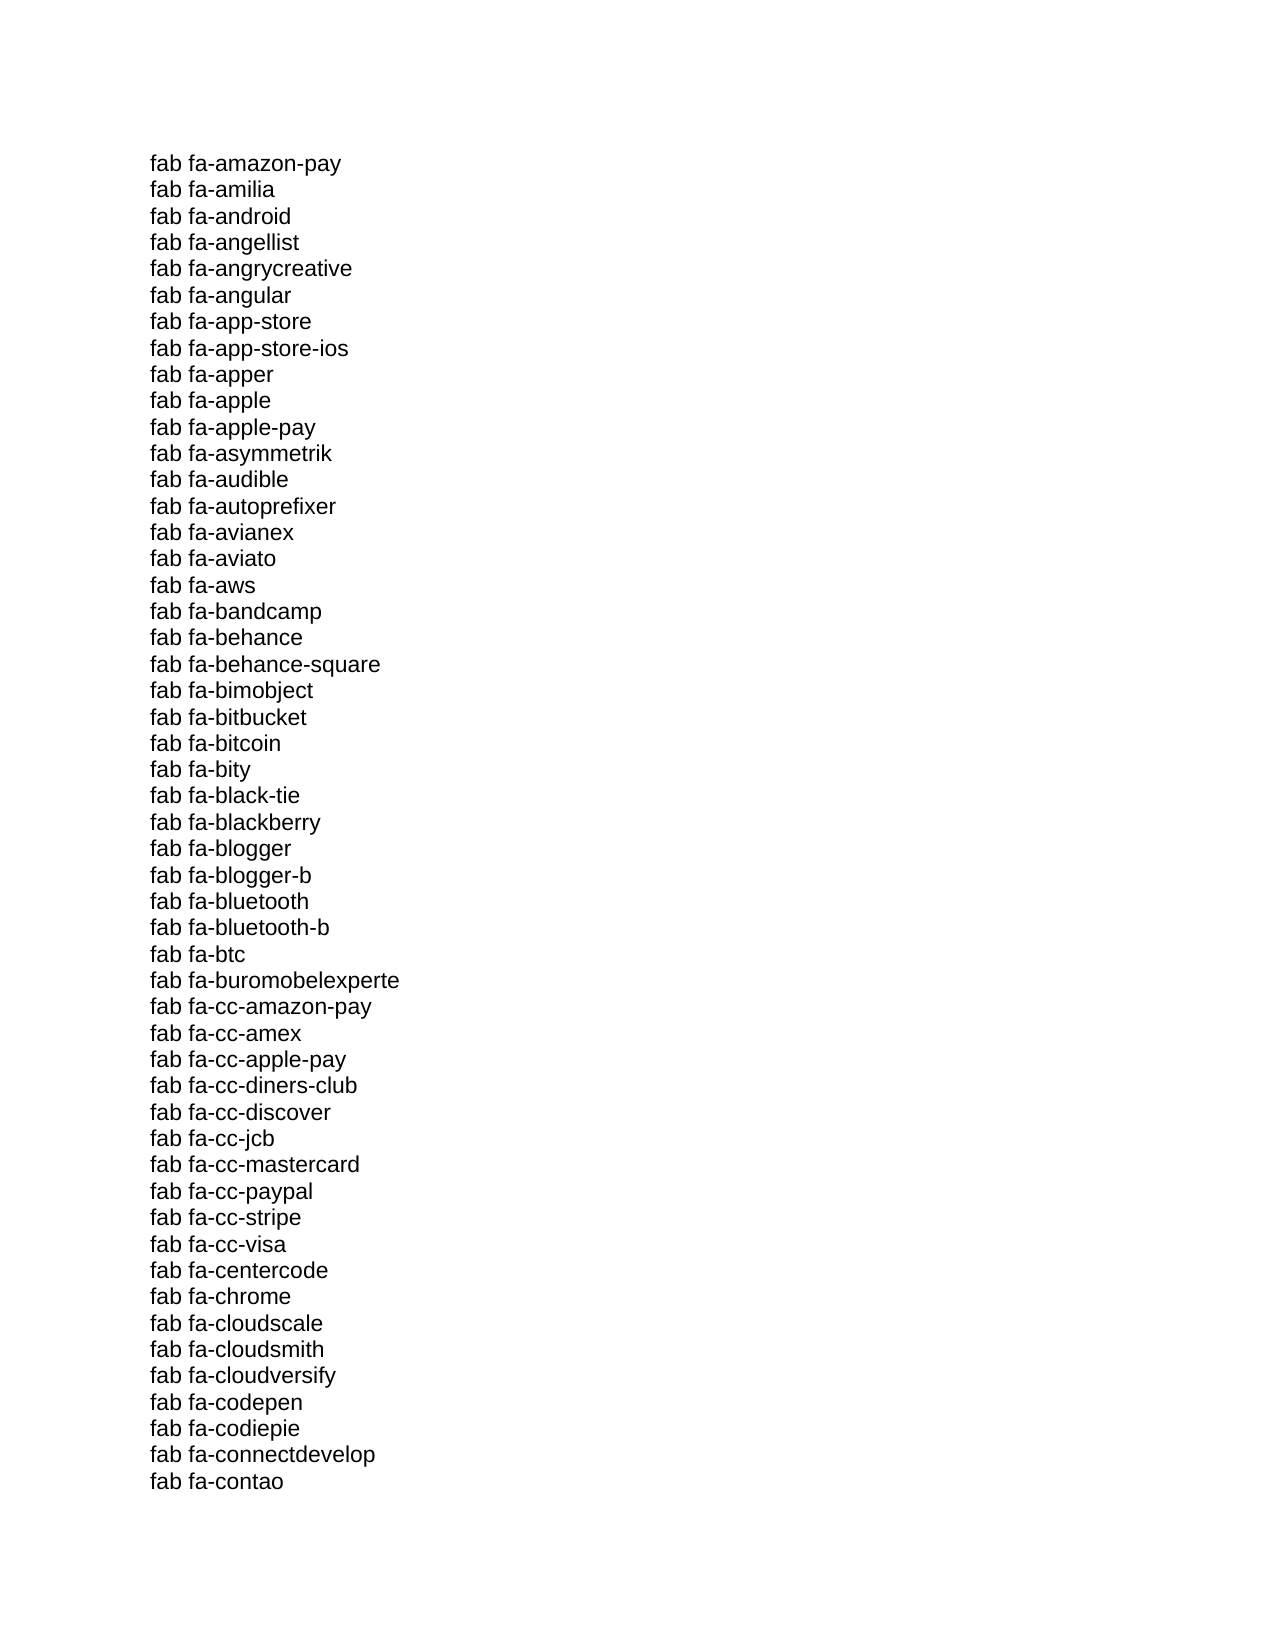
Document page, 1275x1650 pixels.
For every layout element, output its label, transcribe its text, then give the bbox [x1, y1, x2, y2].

text fab fa-aviato [150, 545, 1125, 572]
text fab fa-cloudversify [150, 1362, 1125, 1389]
text fab fa-blackberry [150, 809, 1125, 835]
text fab fa-apper [150, 361, 1125, 387]
text fab fa-avianex [150, 519, 1125, 545]
text fab fa-apple [150, 387, 1125, 413]
text fab fa-bimobject [150, 677, 1125, 703]
text fab fa-black-tie [150, 782, 1125, 809]
text fab fa-amazon-pay [150, 150, 1125, 176]
text fab fa-bity [150, 756, 1125, 782]
text fab fa-centercode [150, 1257, 1125, 1283]
text fab fa-autoprefixer [150, 493, 1125, 519]
text fab fa-cc-amex [150, 1020, 1125, 1046]
text fab fa-cloudscale [150, 1309, 1125, 1336]
text fab fa-buromobelexperte [150, 967, 1125, 993]
text fab fa-codiepie [150, 1415, 1125, 1441]
text fab fa-bitbucket [150, 703, 1125, 730]
text fab fa-cc-apple-pay [150, 1046, 1125, 1072]
text fab fa-aws [150, 572, 1125, 598]
text fab fa-audible [150, 466, 1125, 493]
text fab fa-cc-mastercard [150, 1151, 1125, 1178]
text fab fa-blogger-b [150, 862, 1125, 888]
text fab fa-cc-amazon-pay [150, 993, 1125, 1020]
text fab fa-amilia [150, 176, 1125, 203]
text fab fa-bitcoin [150, 730, 1125, 756]
text fab fa-app-store [150, 308, 1125, 334]
text fab fa-cc-discover [150, 1099, 1125, 1125]
text fab fa-apple-pay [150, 413, 1125, 440]
text fab fa-angrycreative [150, 255, 1125, 282]
text fab fa-chrome [150, 1283, 1125, 1309]
text fab fa-cloudsmith [150, 1336, 1125, 1362]
text fab fa-angular [150, 282, 1125, 308]
text fab fa-behance-square [150, 651, 1125, 677]
text fab fa-connectdevelop [150, 1441, 1125, 1468]
text fab fa-cc-paypal [150, 1178, 1125, 1204]
text fab fa-btc [150, 941, 1125, 967]
text fab fa-contao [150, 1468, 1125, 1494]
text fab fa-cc-stripe [150, 1204, 1125, 1231]
text fab fa-cc-jcb [150, 1125, 1125, 1151]
text fab fa-bluetooth [150, 888, 1125, 914]
text fab fa-codepen [150, 1389, 1125, 1415]
text fab fa-app-store-ios [150, 334, 1125, 361]
text fab fa-cc-diners-club [150, 1072, 1125, 1099]
text fab fa-cc-visa [150, 1231, 1125, 1257]
text fab fa-angellist [150, 229, 1125, 255]
text fab fa-bandcamp [150, 598, 1125, 624]
text fab fa-blogger [150, 835, 1125, 862]
text fab fa-asymmetrik [150, 440, 1125, 466]
text fab fa-behance [150, 624, 1125, 651]
text fab fa-android [150, 203, 1125, 229]
text fab fa-bluetooth-b [150, 914, 1125, 941]
